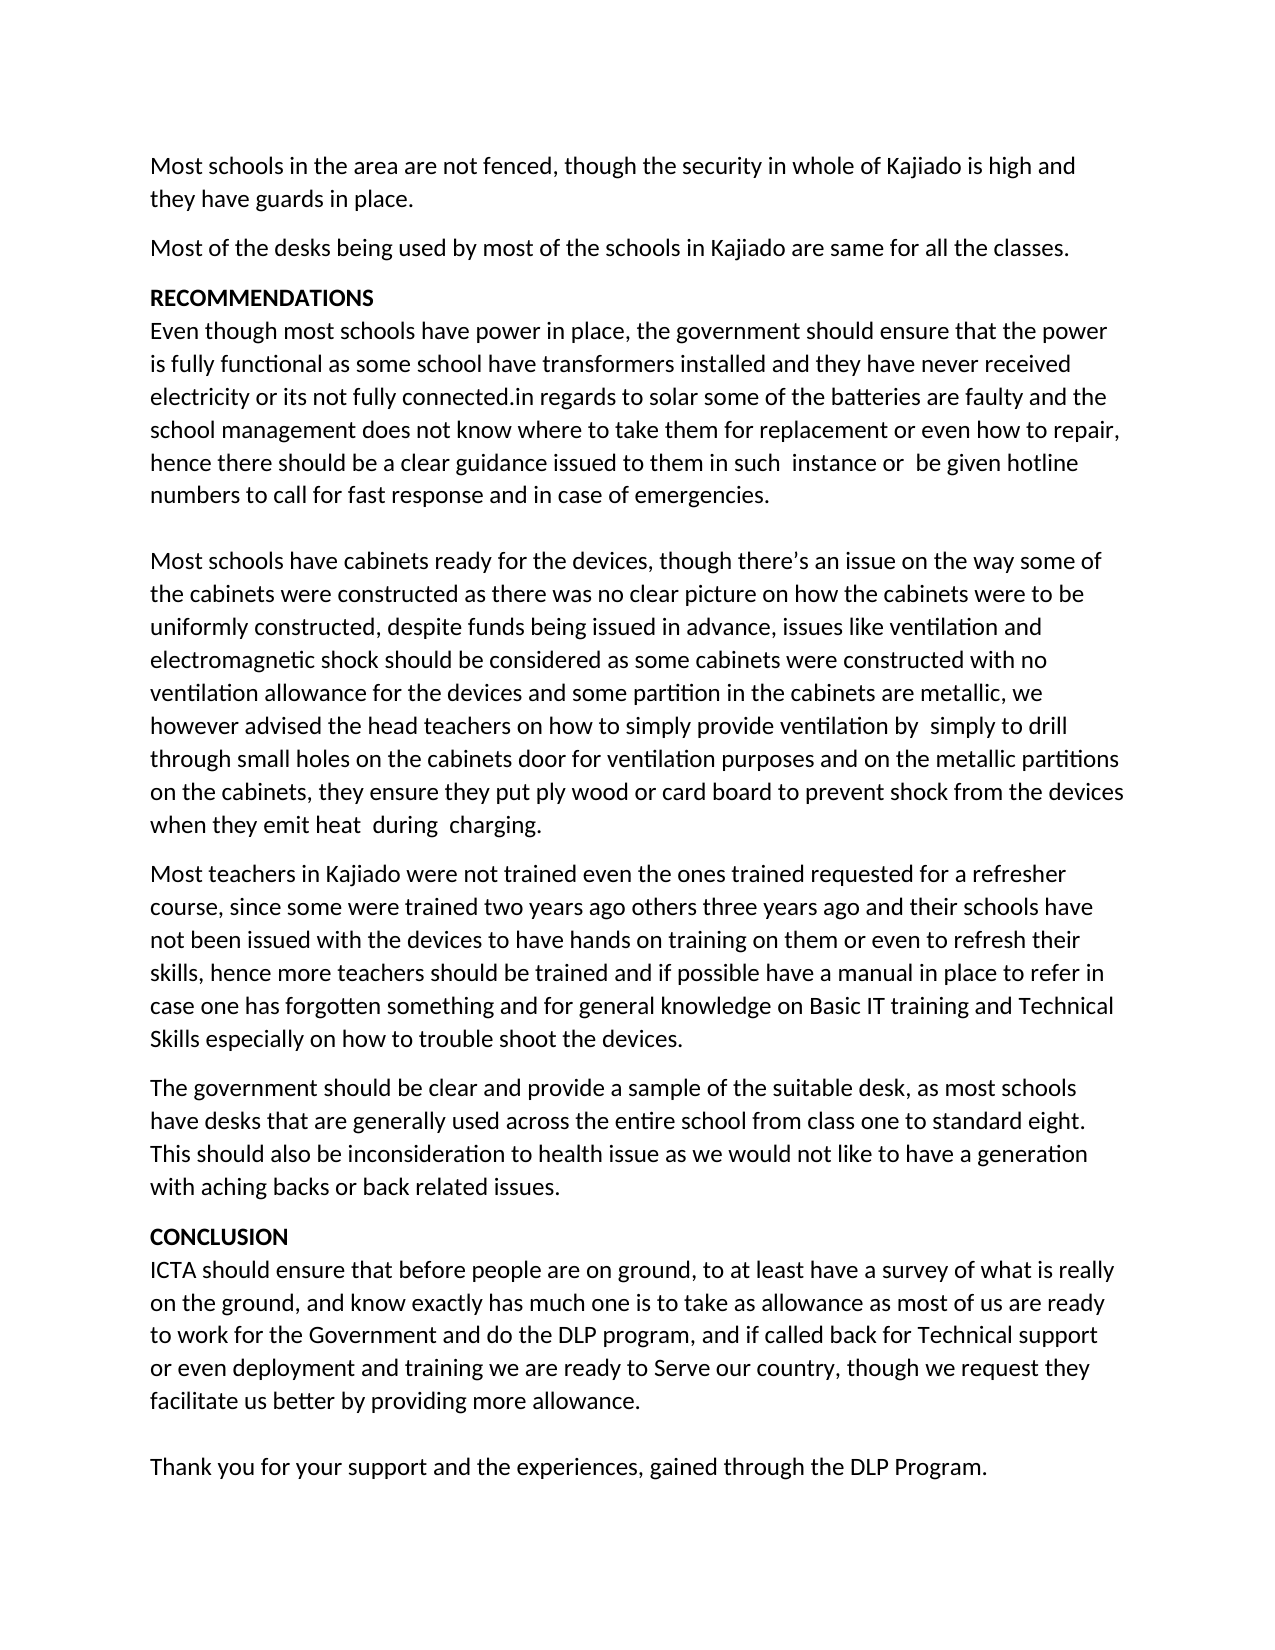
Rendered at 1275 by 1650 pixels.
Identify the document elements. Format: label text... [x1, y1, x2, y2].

text Most schools have cabinets ready for the devices, though there’s an issue on the way some of the cabinets were constructed as there was no clear picture on how the cabinets were to be uniformly constructed, despite funds being issued in advance, issues like ventilation and electromagnetic shock should be considered as some cabinets were constructed with no ventilation allowance for the devices and some partition in the cabinets are metallic, we however advised the head teachers on how to simply provide ventilation by simply to drill through small holes on the cabinets door for ventilation purposes and on the metallic partitions on the cabinets, they ensure they put ply wood or card board to prevent shock from the devices when they emit heat during charging. [150, 545, 1125, 839]
text Thank you for your support and the experiences, gained through the DLP Program. [150, 1451, 1125, 1482]
text Even though most schools have power in place, the government should ensure that the power is fully functional as some school have transformers installed and they have never received electricity or its not fully connected.in regards to solar some of the batteries are faulty and the school management does not know where to take them for replacement or even how to repair, hence there should be a clear guidance issued to them in such instance or be given hotline numbers to call for fast response and in case of emergencies. [150, 315, 1125, 510]
text ICTA should ensure that before people are on ground, to at least have a survey of what is really on the ground, and know exactly has much one is to take as allowance as most of us are ready to work for the Government and do the DLP program, and if called back for Technical support or even deployment and training we are ready to Serve our country, though we request they facilitate us better by providing more allowance. [150, 1254, 1125, 1416]
text Most of the desks being used by most of the schools in Kajiado are same for all the classes. [150, 232, 1125, 263]
text RECOMMENDATIONS [150, 282, 1125, 313]
text The government should be clear and provide a sample of the suitable desk, as most schools have desks that are generally used across the entire school from class one to standard eight. This should also be inconsideration to health issue as we would not like to have a generation with aching backs or back related issues. [150, 1072, 1125, 1202]
text Most teachers in Kajiado were not trained even the ones trained requested for a refresher course, since some were trained two years ago others three years ago and their schools have not been issued with the devices to have hands on training on them or even to refresh their skills, hence more teachers should be trained and if possible have a manual in place to refer in case one has forgotten something and for general knowledge on Basic IT training and Technical Skills especially on how to trouble shoot the devices. [150, 858, 1125, 1053]
text Most schools in the area are not fenced, though the security in whole of Kajiado is high and they have guards in place. [150, 150, 1125, 213]
text CONCLUSION [150, 1221, 1125, 1251]
